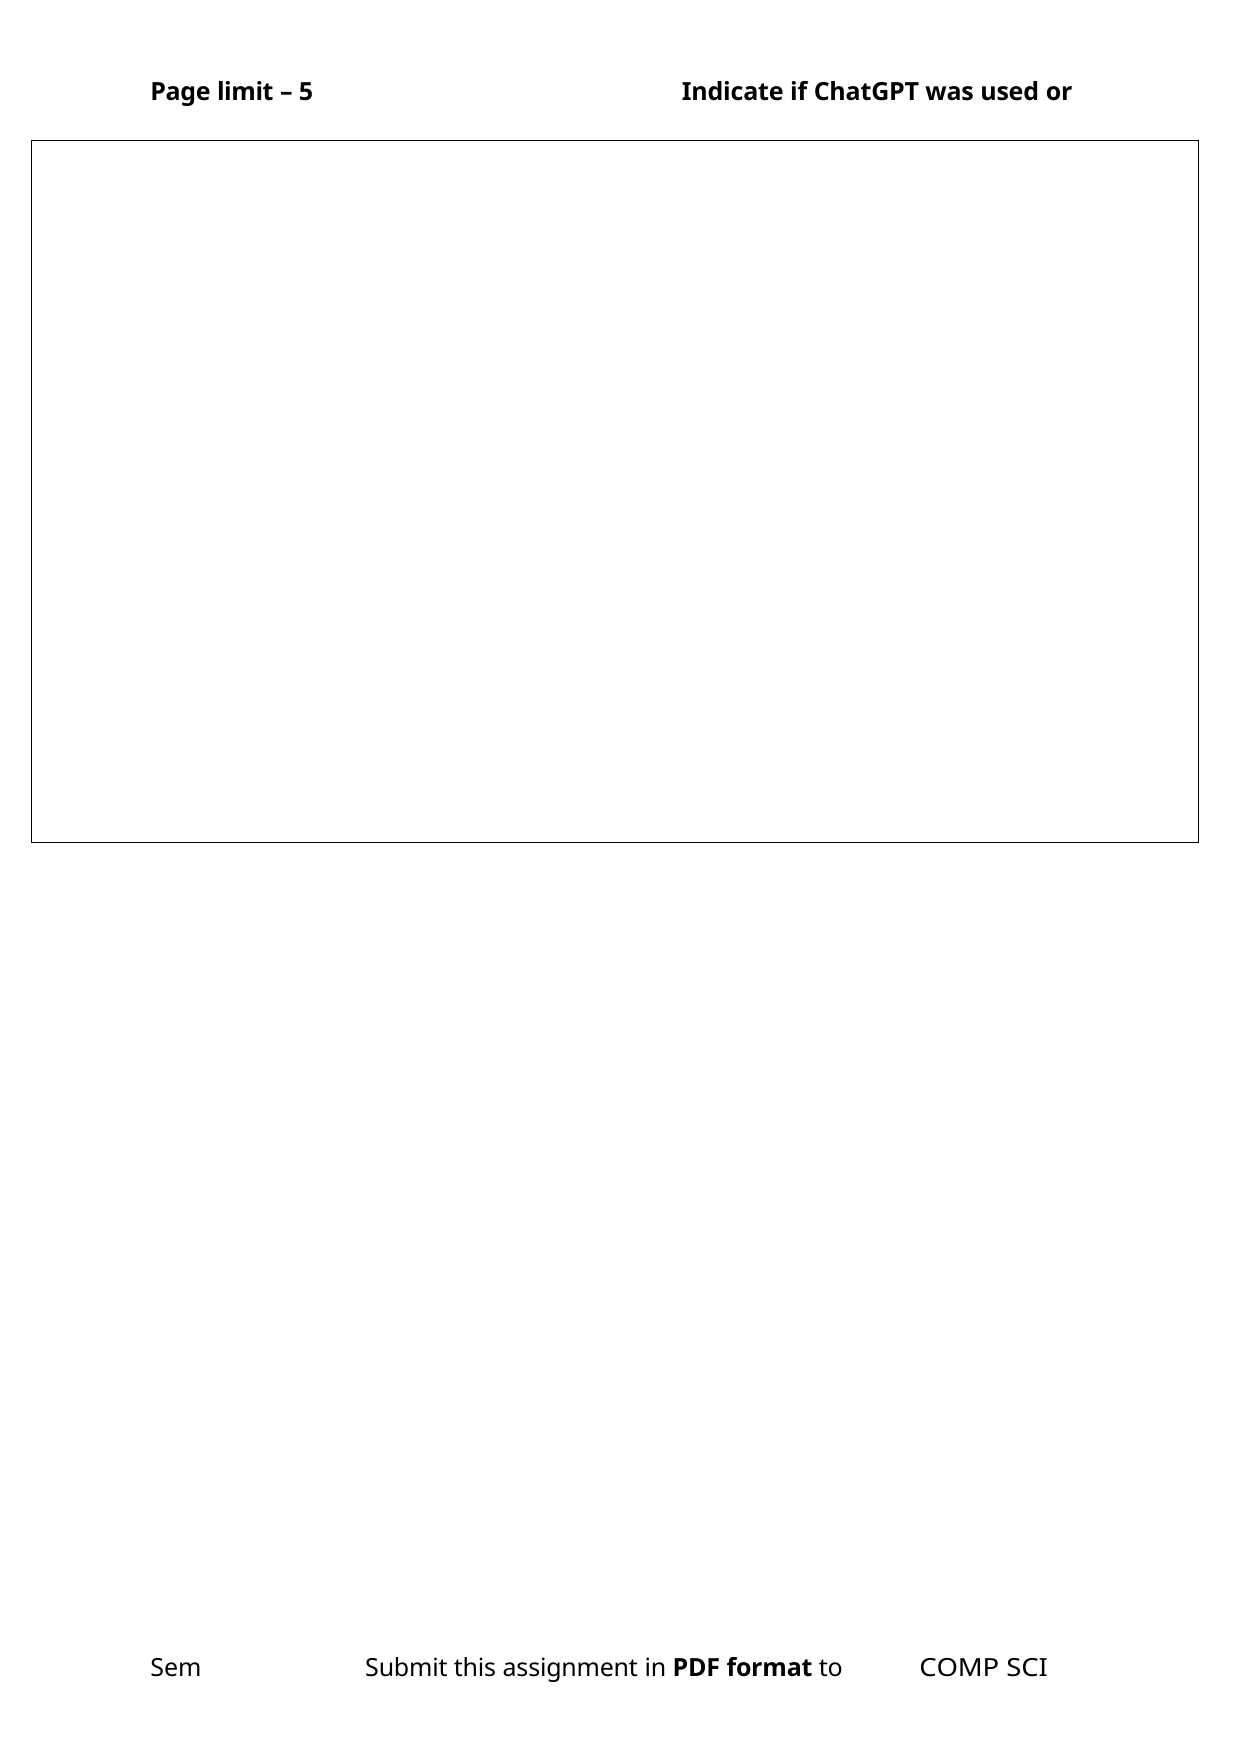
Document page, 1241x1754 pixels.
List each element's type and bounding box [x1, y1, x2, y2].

table_cell [32, 141, 1198, 842]
